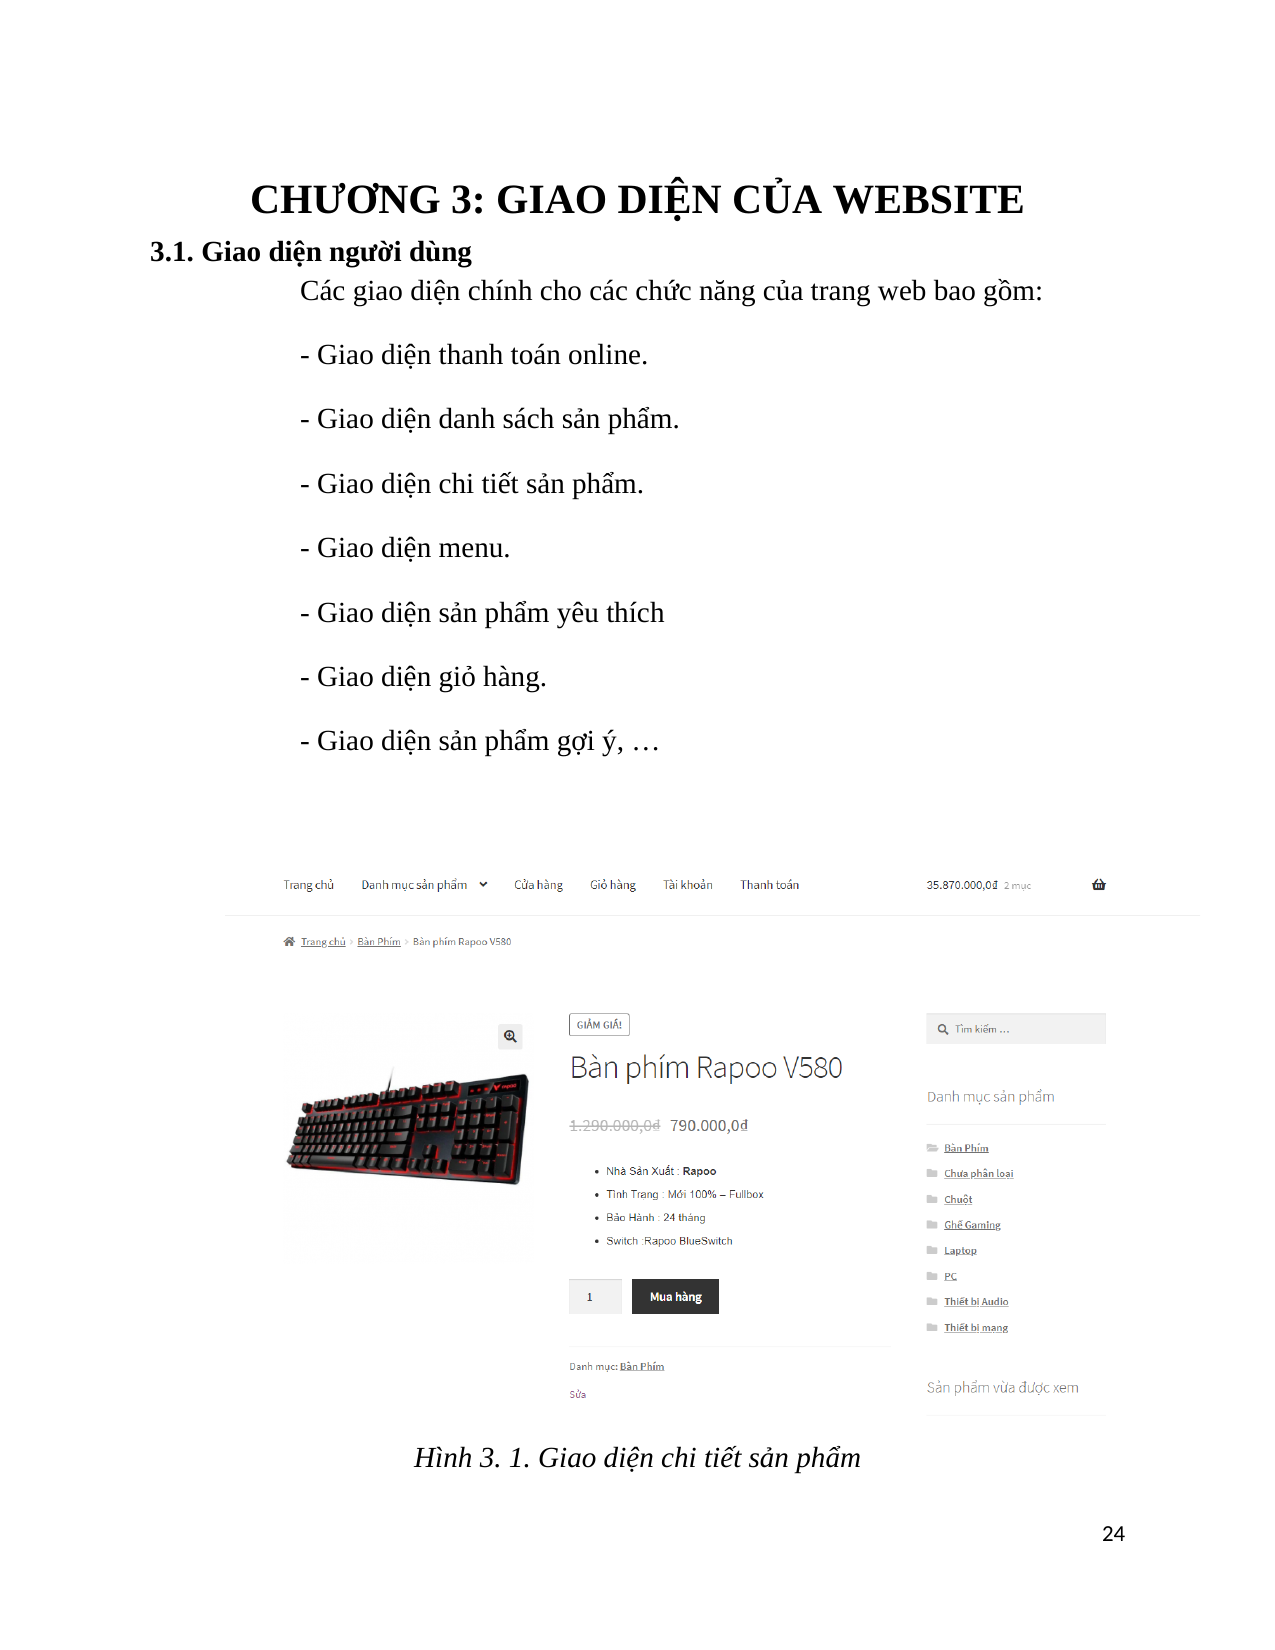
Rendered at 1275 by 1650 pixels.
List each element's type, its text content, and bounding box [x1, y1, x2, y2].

text - Giao diện danh sách sản phẩm. [225, 402, 1125, 435]
text - Giao diện menu. [225, 530, 1125, 564]
text - Giao diện giỏ hàng. [225, 659, 1125, 693]
text - Giao diện chi tiết sản phẩm. [225, 466, 1125, 499]
text Các giao diện chính cho các chức năng của trang web bao gồm: [225, 273, 1125, 306]
text - Giao diện thanh toán online. [225, 337, 1125, 371]
text - Giao diện sản phẩm gợi ý, … [225, 723, 1125, 757]
text Hình 3. 1. Giao diện chi tiết sản phẩm [150, 1440, 1125, 1474]
picture [225, 865, 1200, 1416]
subtitle CHƯƠNG 3: GIAO DIỆN CỦA WEBSITE [150, 175, 1125, 223]
text - Giao diện sản phẩm yêu thích [225, 595, 1125, 628]
subtitle 3.1. Giao diện người dùng [150, 234, 1125, 268]
